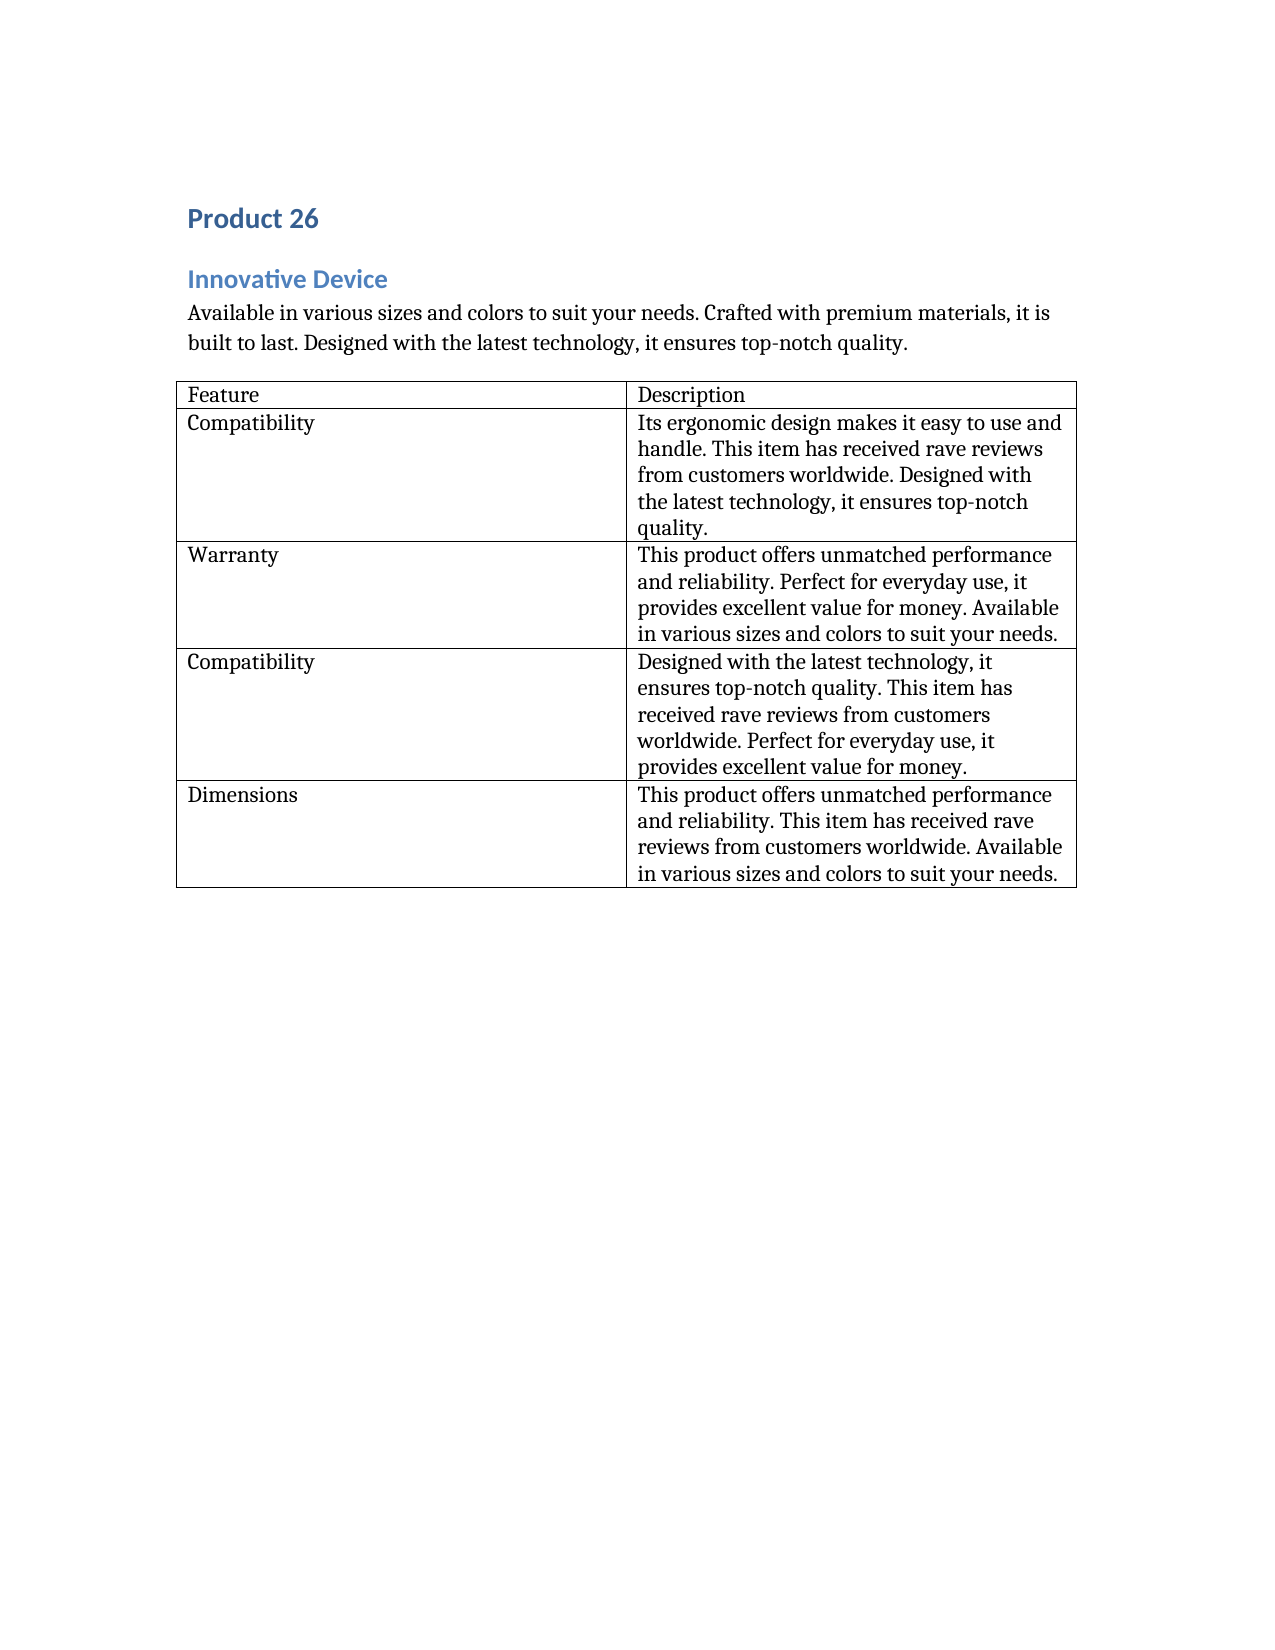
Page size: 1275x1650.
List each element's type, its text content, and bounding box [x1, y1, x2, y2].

table_cell Its ergonomic design makes it easy to use and handle. This item has received rave reviews from customers worldwide. Designed with the latest technology, it ensures top-notch quality. [627, 409, 1076, 541]
subtitle Innovative Device [187, 262, 1087, 295]
table_cell This product offers unmatched performance and reliability. Perfect for everyday use, it provides excellent value for money. Available in various sizes and colors to suit your needs. [627, 542, 1076, 648]
table_cell Compatibility [177, 649, 626, 780]
table_cell Designed with the latest technology, it ensures top-notch quality. This item has received rave reviews from customers worldwide. Perfect for everyday use, it provides excellent value for money. [627, 649, 1076, 780]
table_cell Dimensions [177, 781, 626, 887]
table_header Description [627, 382, 1076, 408]
text Available in various sizes and colors to suit your needs. Crafted with premium materials, it is built to last. Designed with the latest technology, it ensures top-notch quality. [187, 300, 1087, 356]
subtitle Product 26 [187, 200, 1087, 236]
table_cell This product offers unmatched performance and reliability. This item has received rave reviews from customers worldwide. Available in various sizes and colors to suit your needs. [627, 781, 1076, 887]
table_cell Warranty [177, 542, 626, 648]
table_cell Compatibility [177, 409, 626, 541]
table_header Feature [177, 382, 626, 408]
